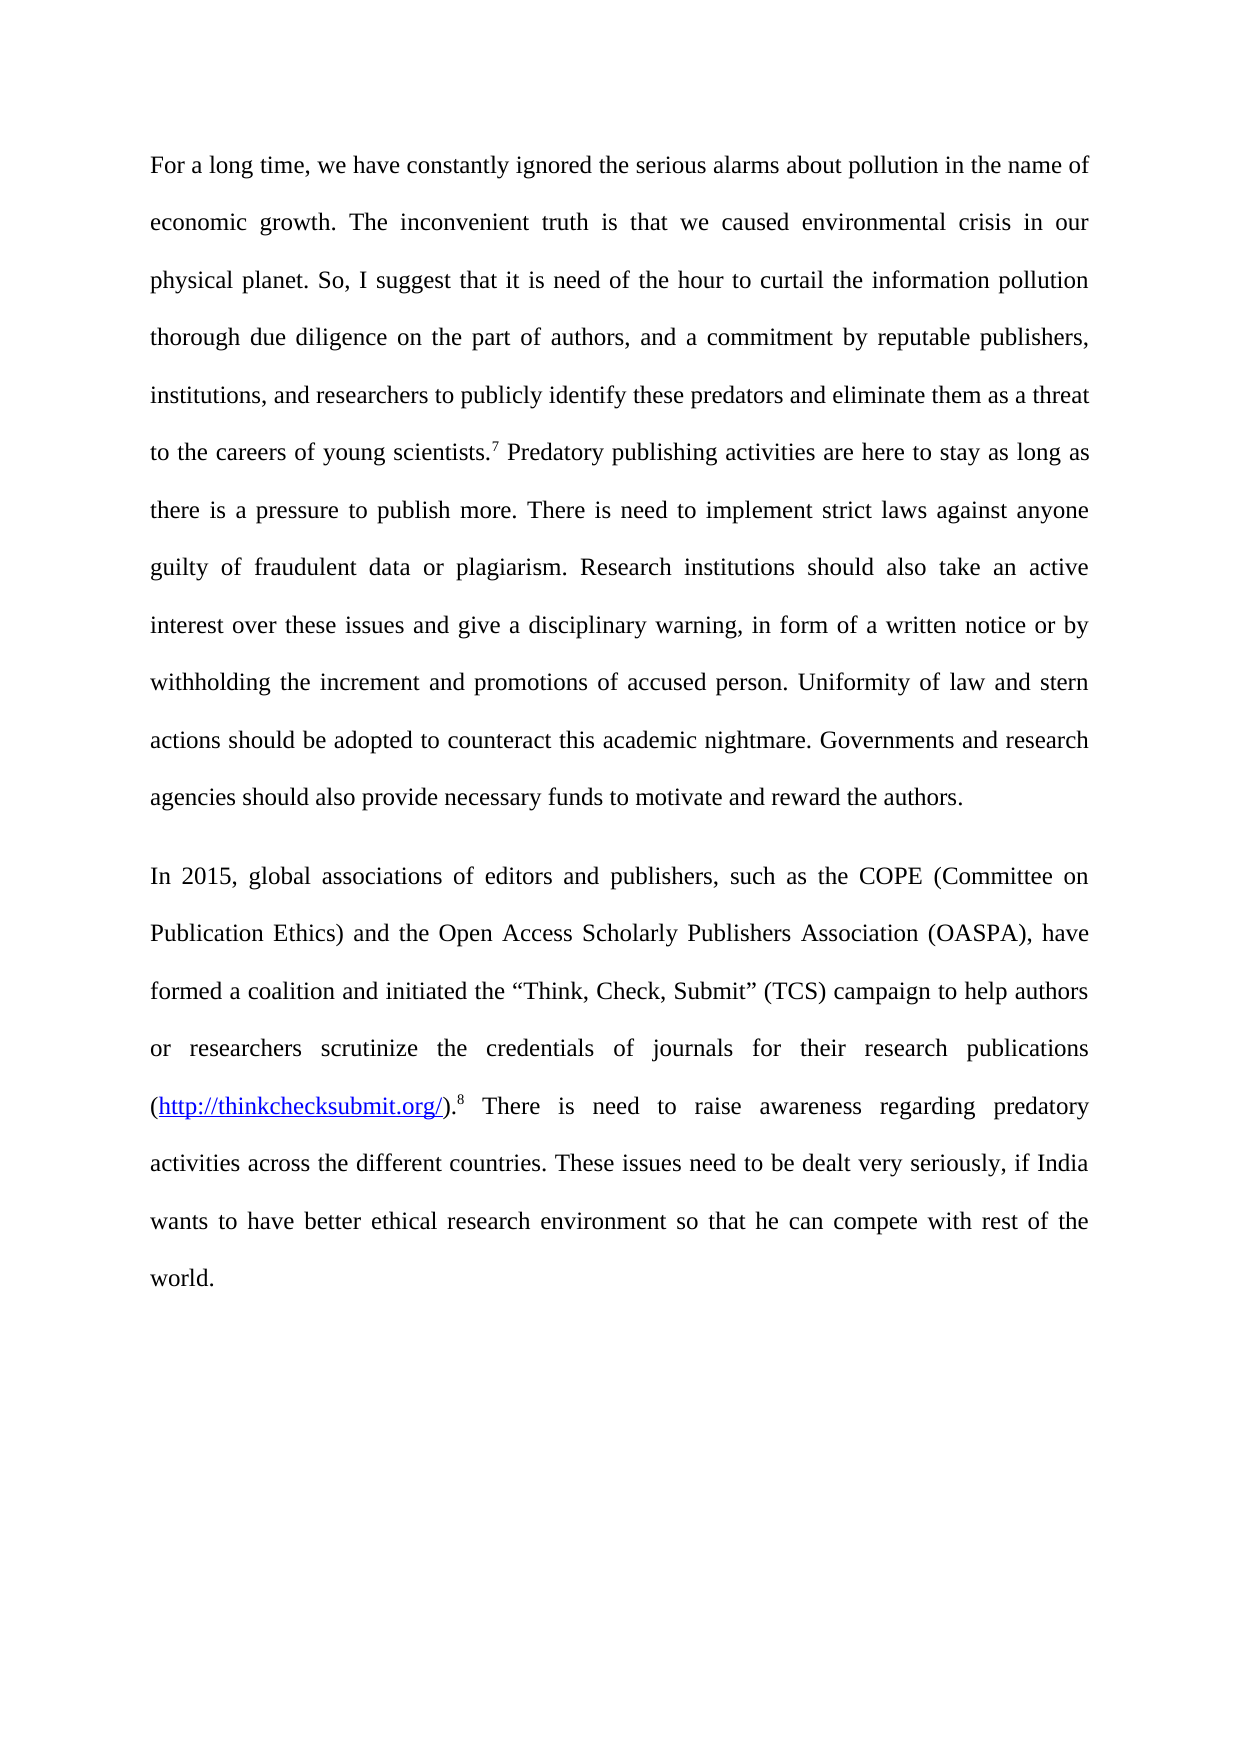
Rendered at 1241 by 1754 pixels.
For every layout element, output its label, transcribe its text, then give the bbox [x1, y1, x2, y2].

text For a long time, we have constantly ignored the serious alarms about pollution in the name of economic growth. The inconvenient truth is that we caused environmental crisis in our physical planet. So, I suggest that it is need of the hour to curtail the information pollution thorough due diligence on the part of authors, and a commitment by reputable publishers, institutions, and researchers to publicly identify these predators and eliminate them as a threat to the careers of young scientists.7 Predatory publishing activities are here to stay as long as there is a pressure to publish more. There is need to implement strict laws against anyone guilty of fraudulent data or plagiarism. Research institutions should also take an active interest over these issues and give a disciplinary warning, in form of a written notice or by withholding the increment and promotions of accused person. Uniformity of law and stern actions should be adopted to counteract this academic nightmare. Governments and research agencies should also provide necessary funds to motivate and reward the authors. [150, 150, 1090, 811]
text In 2015, global associations of editors and publishers, such as the COPE (Committee on Publication Ethics) and the Open Access Scholarly Publishers Association (OASPA), have formed a coalition and initiated the “Think, Check, Submit” (TCS) campaign to help authors or researchers scrutinize the credentials of journals for their research publications (http://thinkchecksubmit.org/).8 There is need to raise awareness regarding predatory activities across the different countries. These issues need to be dealt very seriously, if India wants to have better ethical research environment so that he can compete with rest of the world. [150, 861, 1090, 1292]
